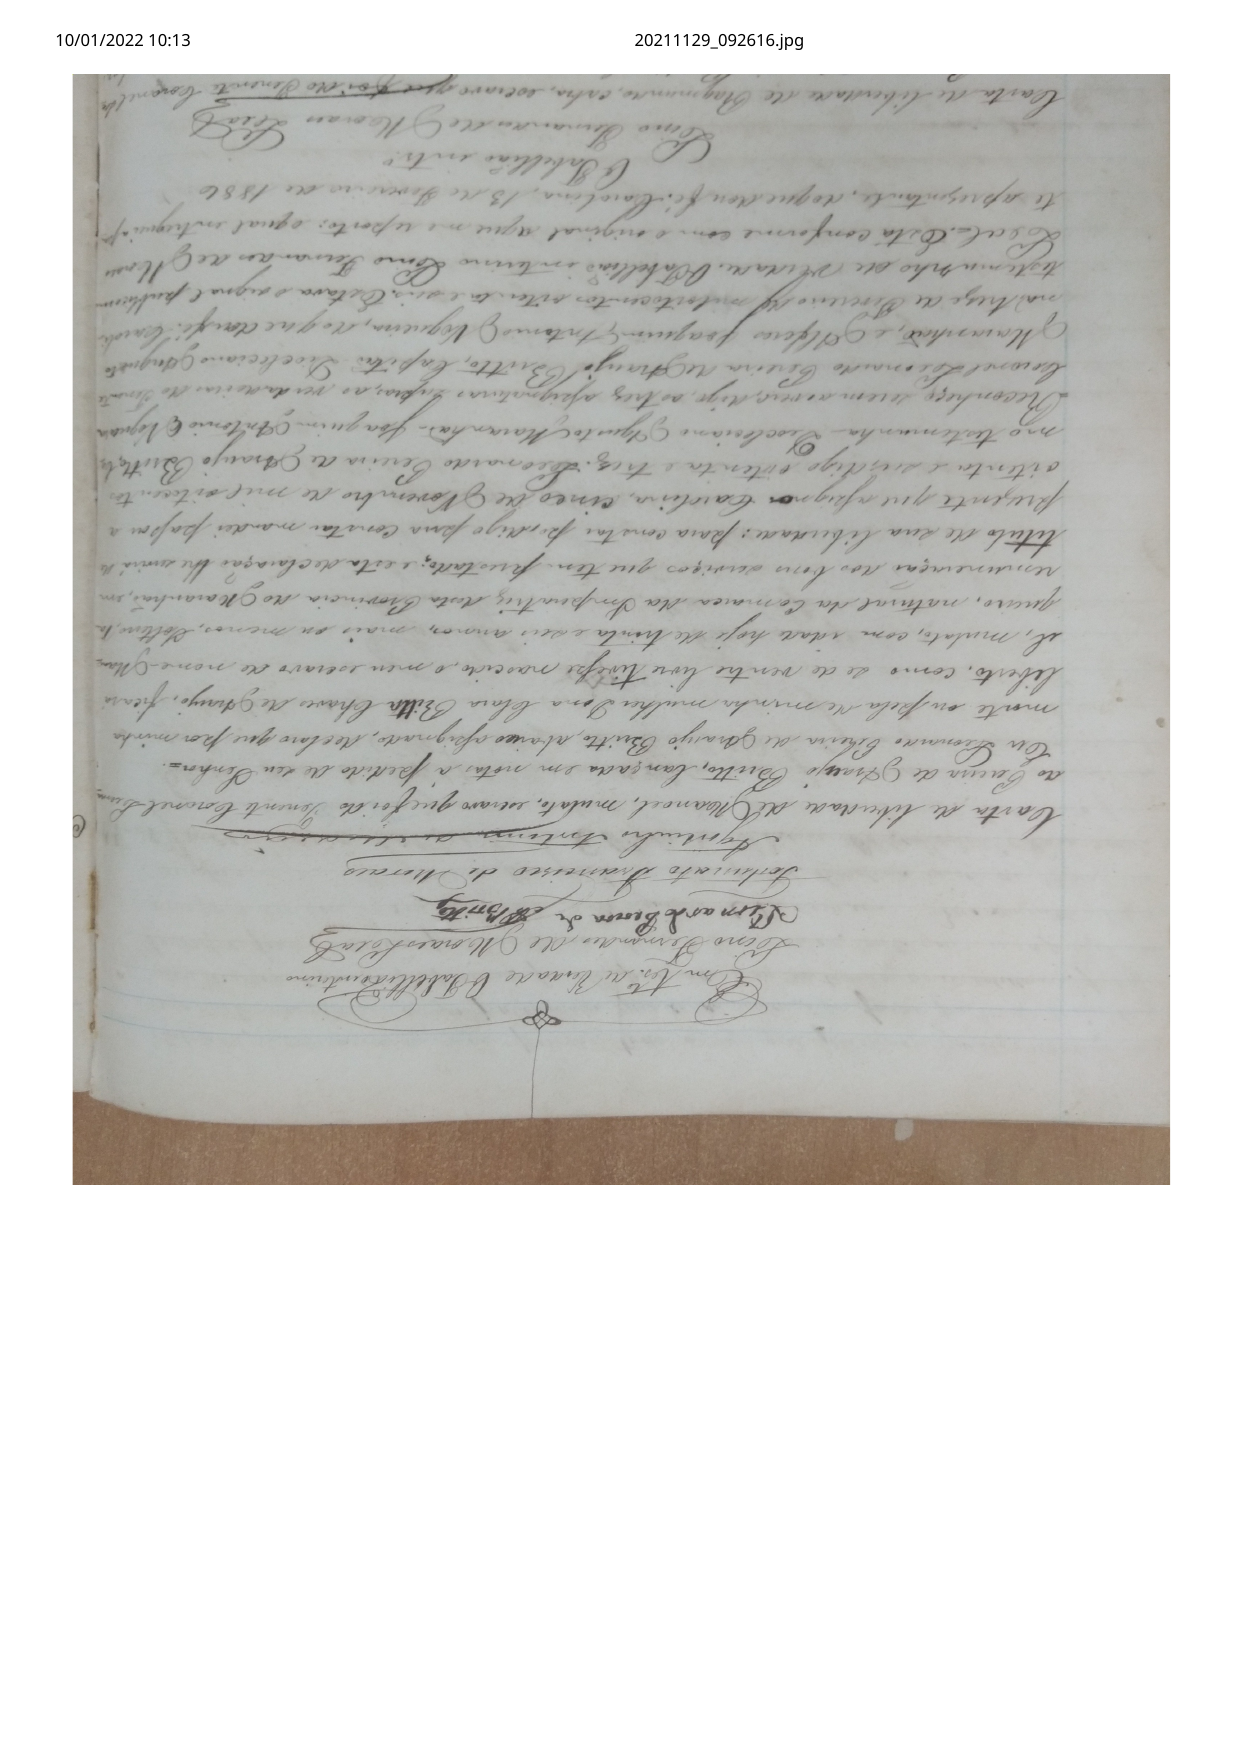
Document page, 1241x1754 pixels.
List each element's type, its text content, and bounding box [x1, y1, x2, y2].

picture [72, 74, 1171, 1185]
text 10/01/2022 10:13 20211129_092616.jpg [55, 28, 1196, 51]
